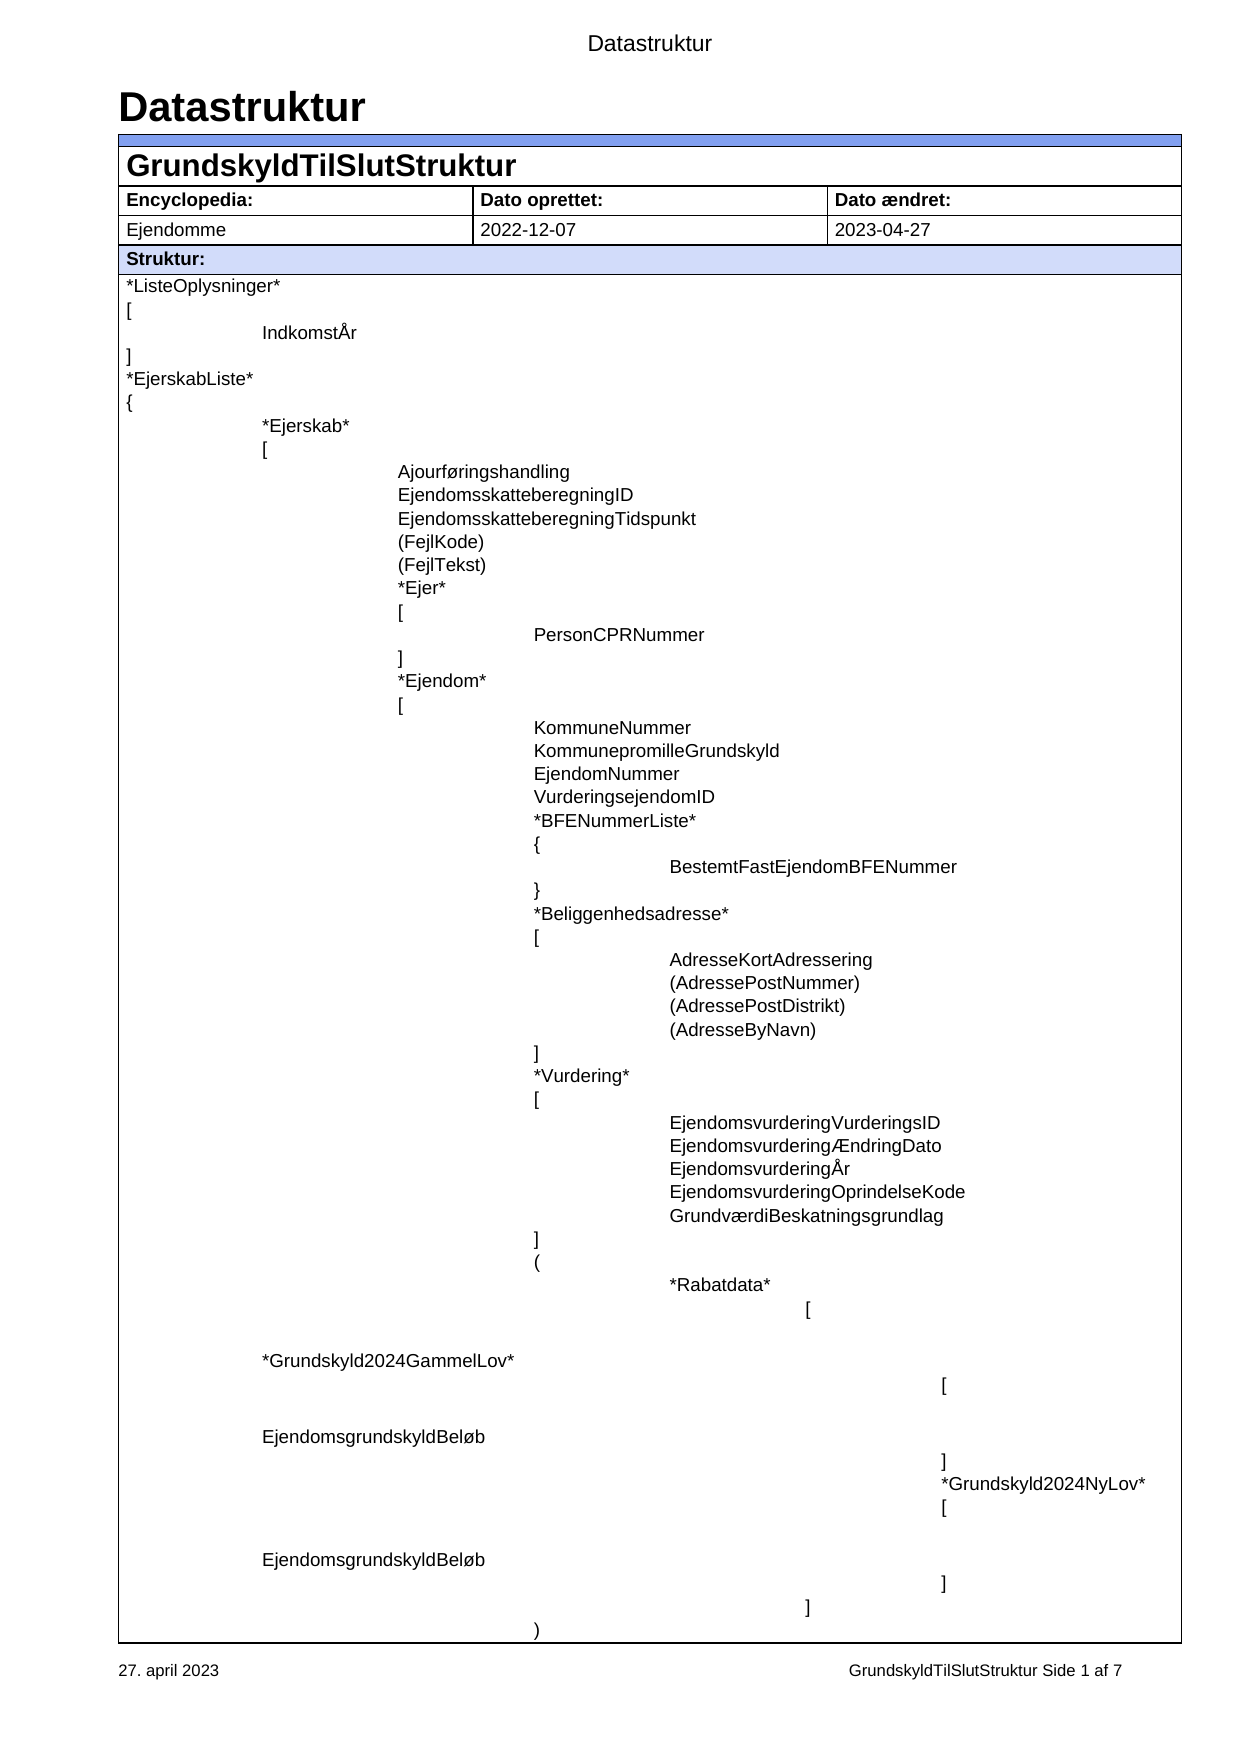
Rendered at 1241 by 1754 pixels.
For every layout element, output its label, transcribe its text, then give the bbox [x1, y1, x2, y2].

table_cell Dato ændret: [828, 187, 1181, 215]
table_cell 2023-04-27 [828, 216, 1181, 244]
table_cell Struktur: [119, 246, 1181, 274]
table_cell Dato oprettet: [474, 187, 827, 215]
table_header [119, 135, 1181, 146]
table_cell Encyclopedia: [119, 187, 472, 215]
table_cell 2022-12-07 [474, 216, 827, 244]
table_cell Ejendomme [119, 216, 472, 244]
table_cell GrundskyldTilSlutStruktur [119, 147, 1181, 185]
text Datastruktur [118, 82, 1181, 130]
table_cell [119, 275, 1181, 1642]
